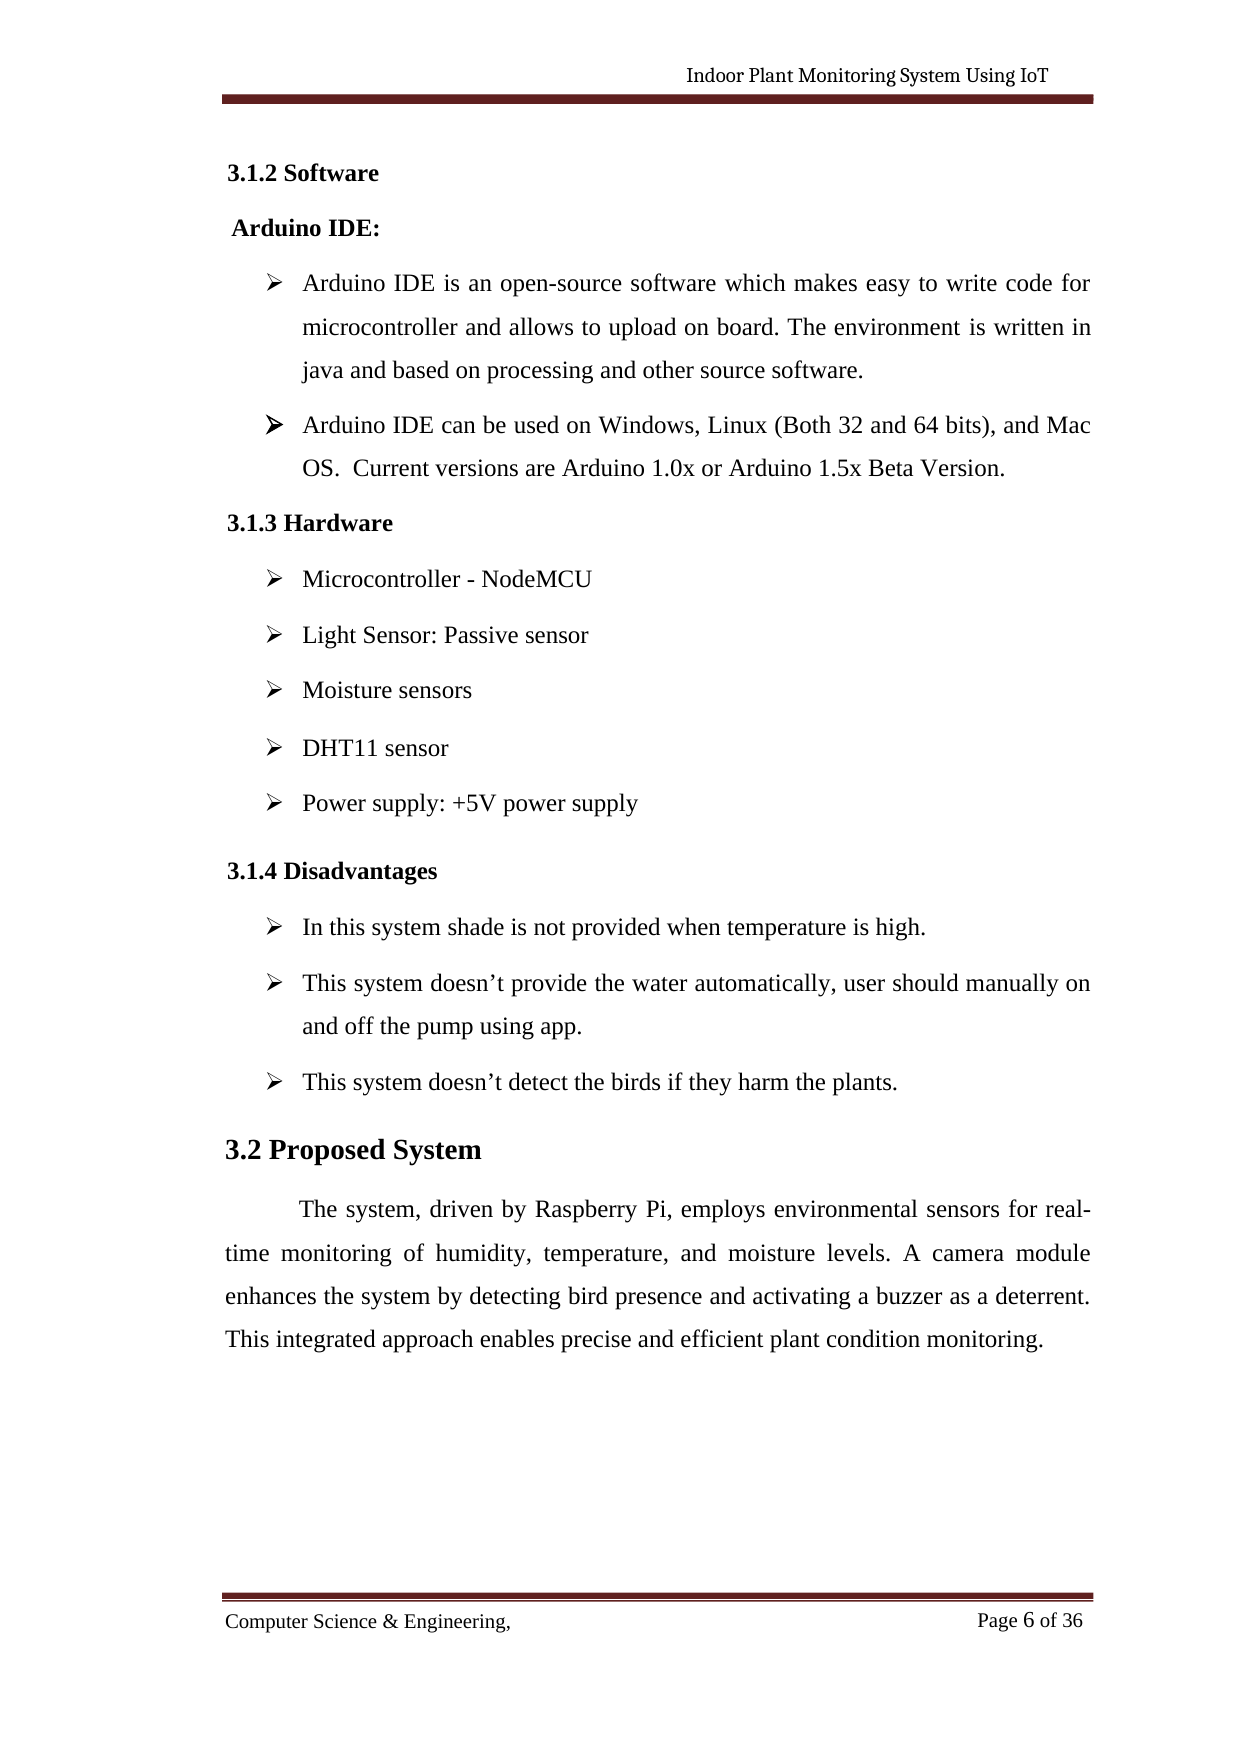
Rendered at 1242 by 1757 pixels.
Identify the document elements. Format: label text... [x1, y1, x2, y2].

list Light Sensor: Passive sensor [264, 620, 1135, 648]
subtitle Disadvantages [227, 856, 1135, 885]
list DHT11 sensor [264, 733, 1135, 761]
list Power supply: +5V power supply [264, 788, 1135, 817]
subtitle Software Arduino IDE: [227, 158, 382, 242]
list Moisture sensors [264, 675, 1135, 704]
subtitle Proposed System [225, 1132, 1135, 1165]
list Arduino IDE can be used on Windows, Linux (Both 32 and 64 bits), and Mac OS. Current versions are Arduino 1.0x or Arduino 1.5x Beta Version. [264, 410, 1091, 481]
list In this system shade is not provided when temperature is high. [264, 912, 1135, 941]
subtitle Hardware [227, 508, 1135, 537]
list Microcontroller - NodeMCU [264, 564, 1091, 593]
list This system doesn’t provide the water automatically, user should manually on and off the pump using app. [264, 968, 1092, 1040]
list Arduino IDE is an open-source software which makes easy to write code for microcontroller and allows to upload on board. The environment is written in java and based on processing and other source software. [264, 268, 1091, 383]
list This system doesn’t detect the birds if they harm the plants. [264, 1067, 1091, 1095]
text The system, driven by Raspberry Pi, employs environmental sensors for real-time monitoring of humidity, temperature, and moisture levels. A camera module enhances the system by detecting bird presence and activating a buzzer as a deterrent. This integrated approach enables precise and efficient plant condition monitoring. [225, 1194, 1092, 1353]
